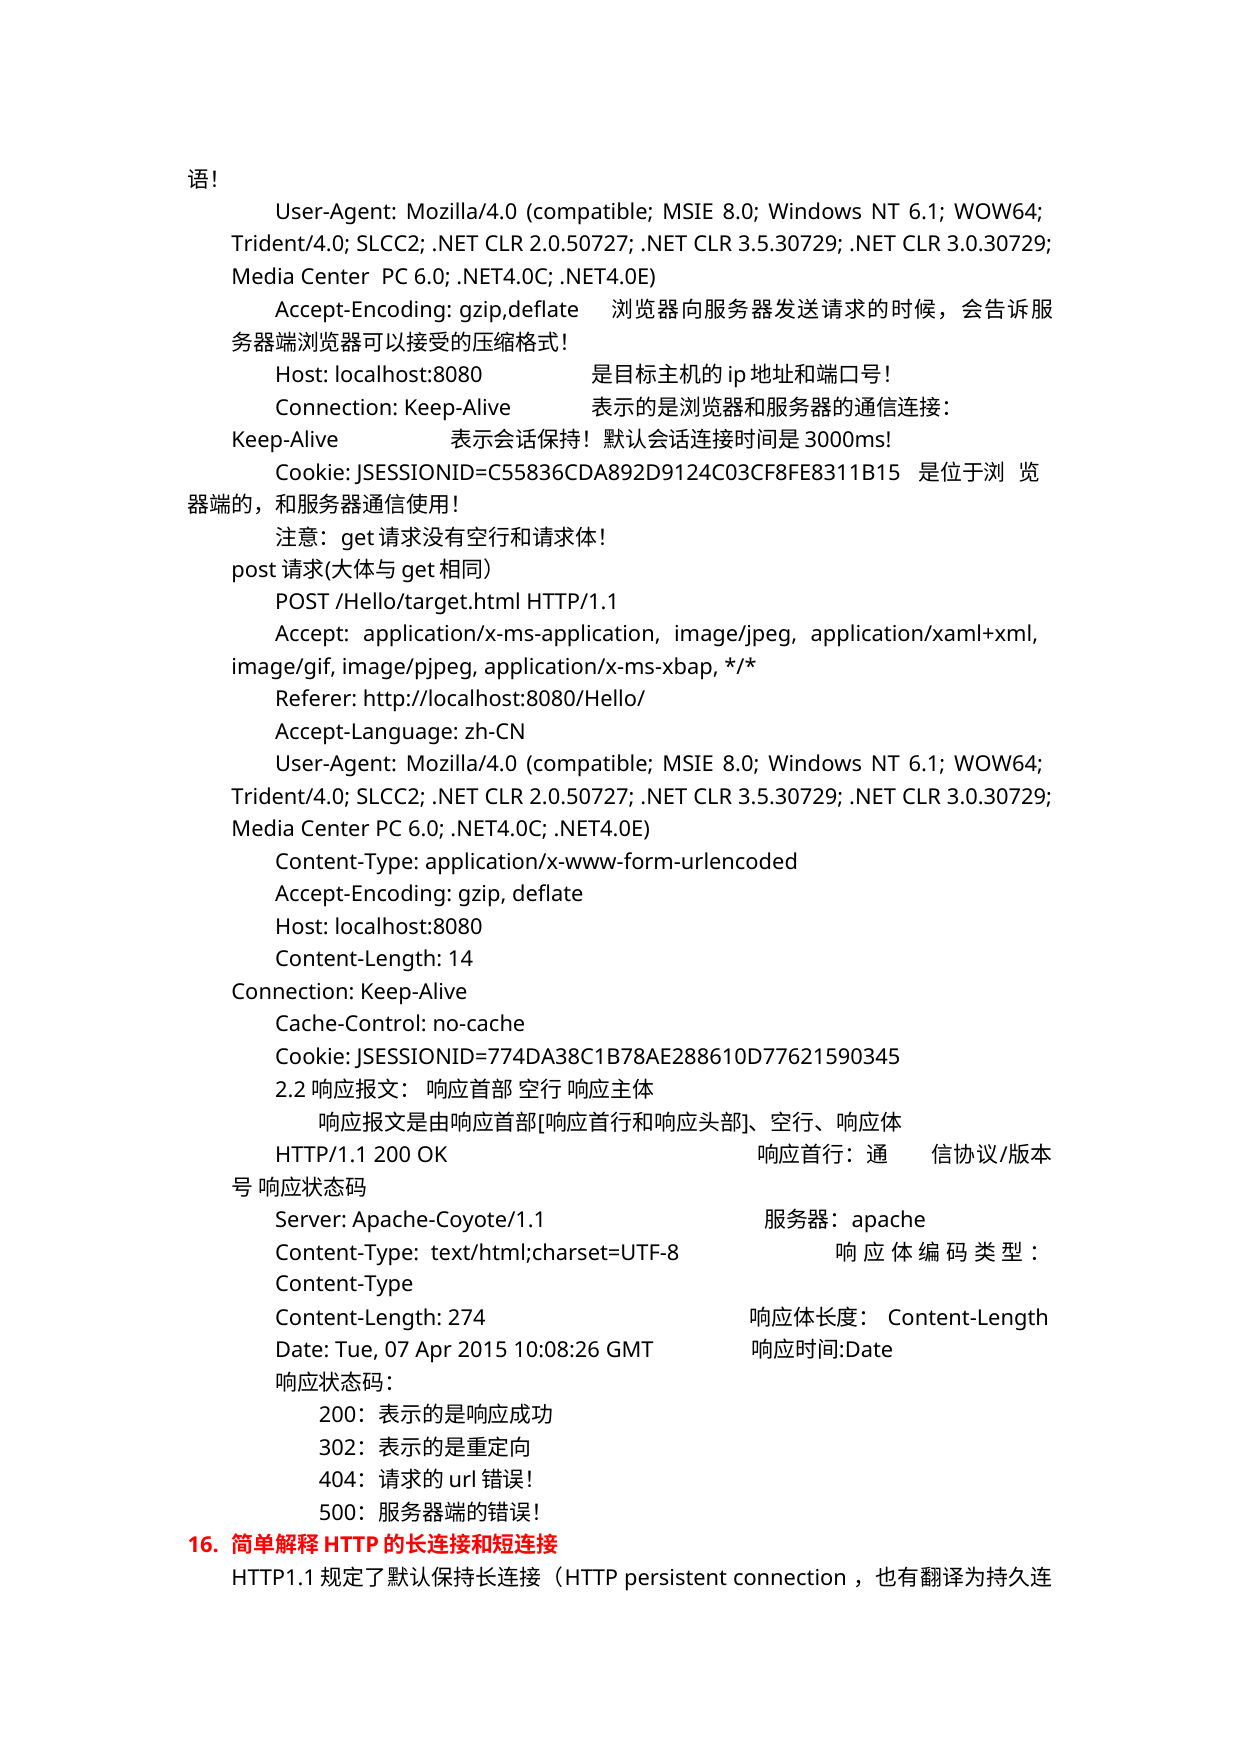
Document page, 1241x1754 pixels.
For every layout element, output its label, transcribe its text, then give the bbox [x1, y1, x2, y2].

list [187, 1559, 1053, 1592]
list 简单解释HTTP的长连接和短连接 [187, 1527, 1053, 1559]
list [187, 162, 1053, 1072]
list 响应报文是由响应首部[响应首行和响应头部]、空行、响应体 [275, 1104, 1053, 1137]
list HTTP/1.1 200 OK 响应首行：通 信协议/版本号 响应状态码 Server: Apache-Coyote/1.1 服务器：apache Content-Type: text/html;charset=UTF-8 响应体编码类型： Content-Type Content-Length: 274 响应体长度： Content-Length Date: Tue, 07 Apr 2015 10:08:26 GMT 响应时间:Date [231, 1137, 1053, 1364]
list 2.2 响应报文： 响应首部 空行 响应主体 [231, 1072, 1053, 1104]
list 响应状态码： 200：表示的是响应成功 302：表示的是重定向 404：请求的url错误！ 500：服务器端的错误！ [231, 1364, 1053, 1527]
